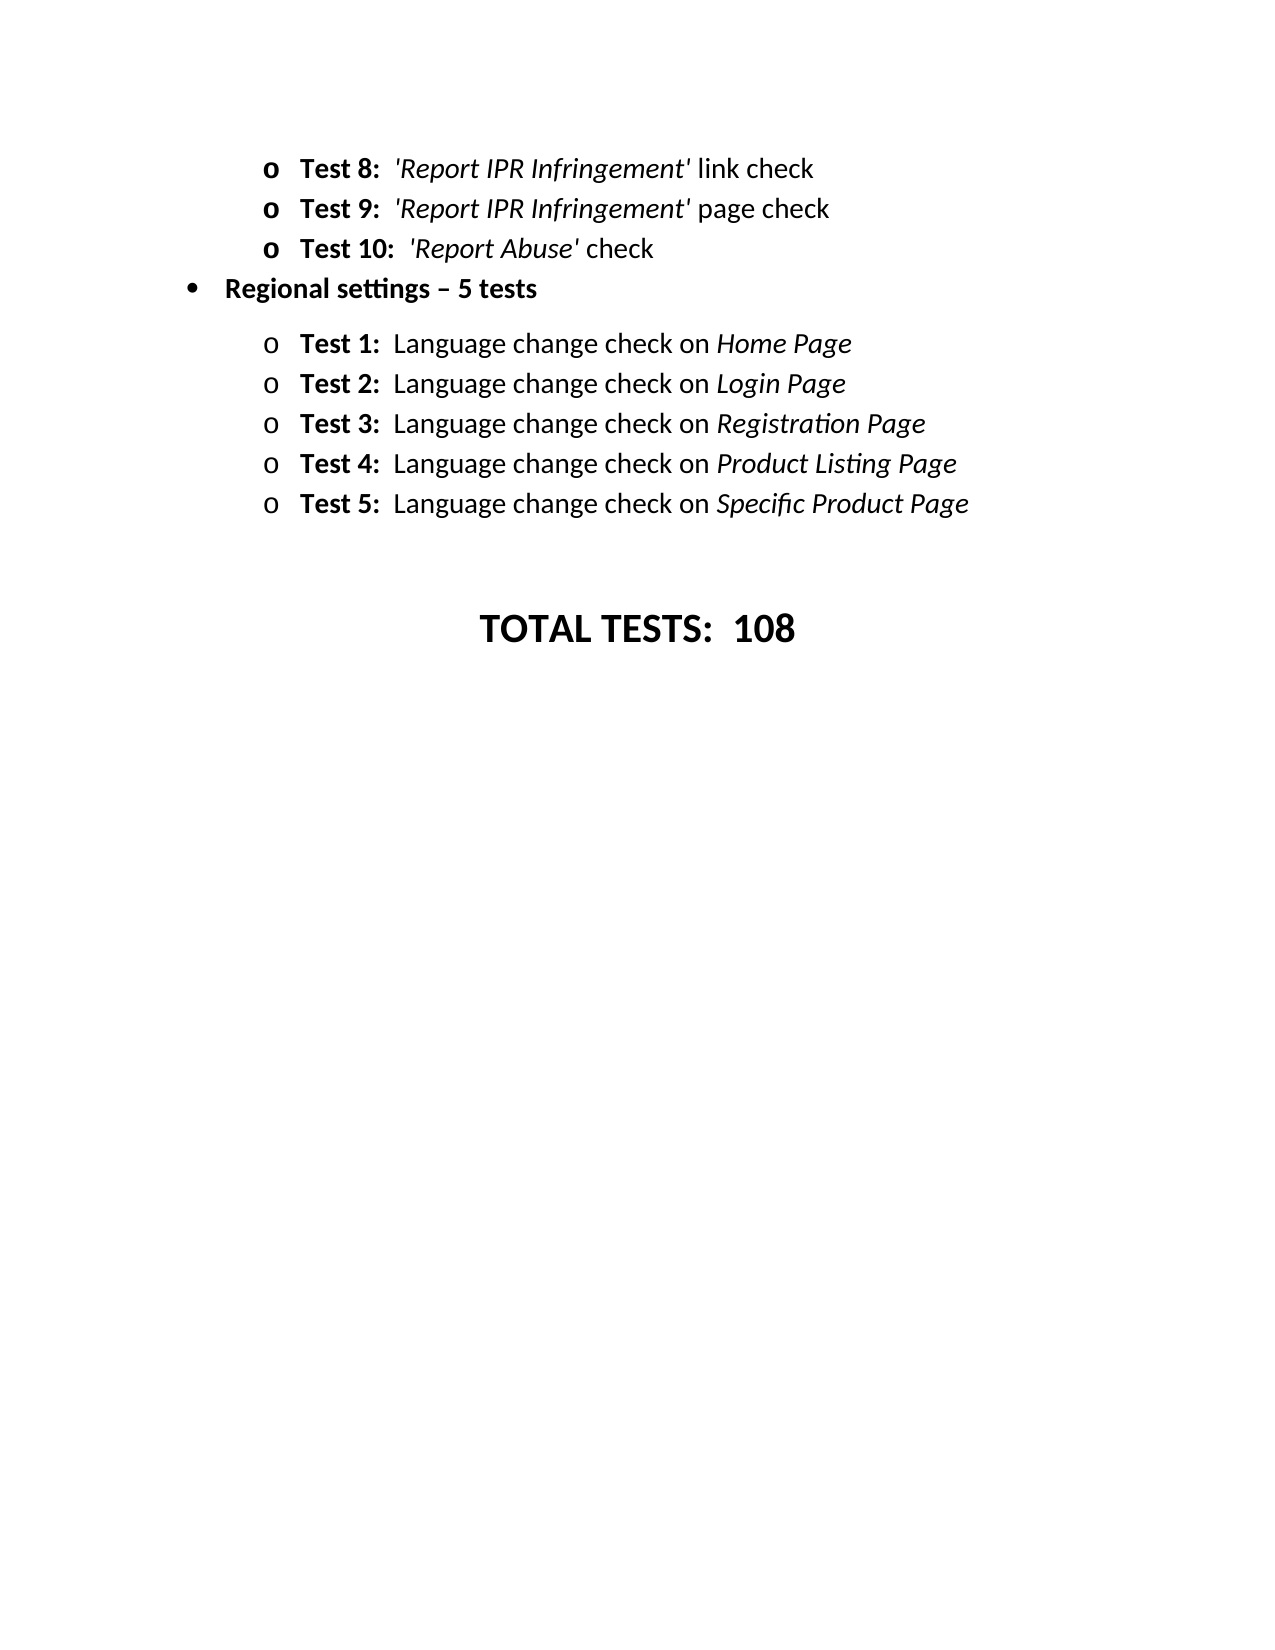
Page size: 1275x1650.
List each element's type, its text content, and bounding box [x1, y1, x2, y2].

list Test 2: Language change check on Login Page [262, 365, 1125, 402]
list Test 3: Language change check on Registration Page [262, 405, 1125, 442]
list Test 9: 'Report IPR Infringement' page check [262, 190, 1125, 227]
list TOTAL TESTS: 108 [150, 602, 1125, 653]
list Test 5: Language change check on Specific Product Page [262, 485, 1125, 522]
list Test 4: Language change check on Product Listing Page [262, 445, 1125, 482]
list Regional settings – 5 tests [187, 270, 1125, 306]
list Test 1: Language change check on Home Page [262, 325, 1125, 362]
list Test 10: 'Report Abuse' check [262, 230, 1125, 267]
list Test 8: 'Report IPR Infringement' link check [262, 150, 1125, 187]
